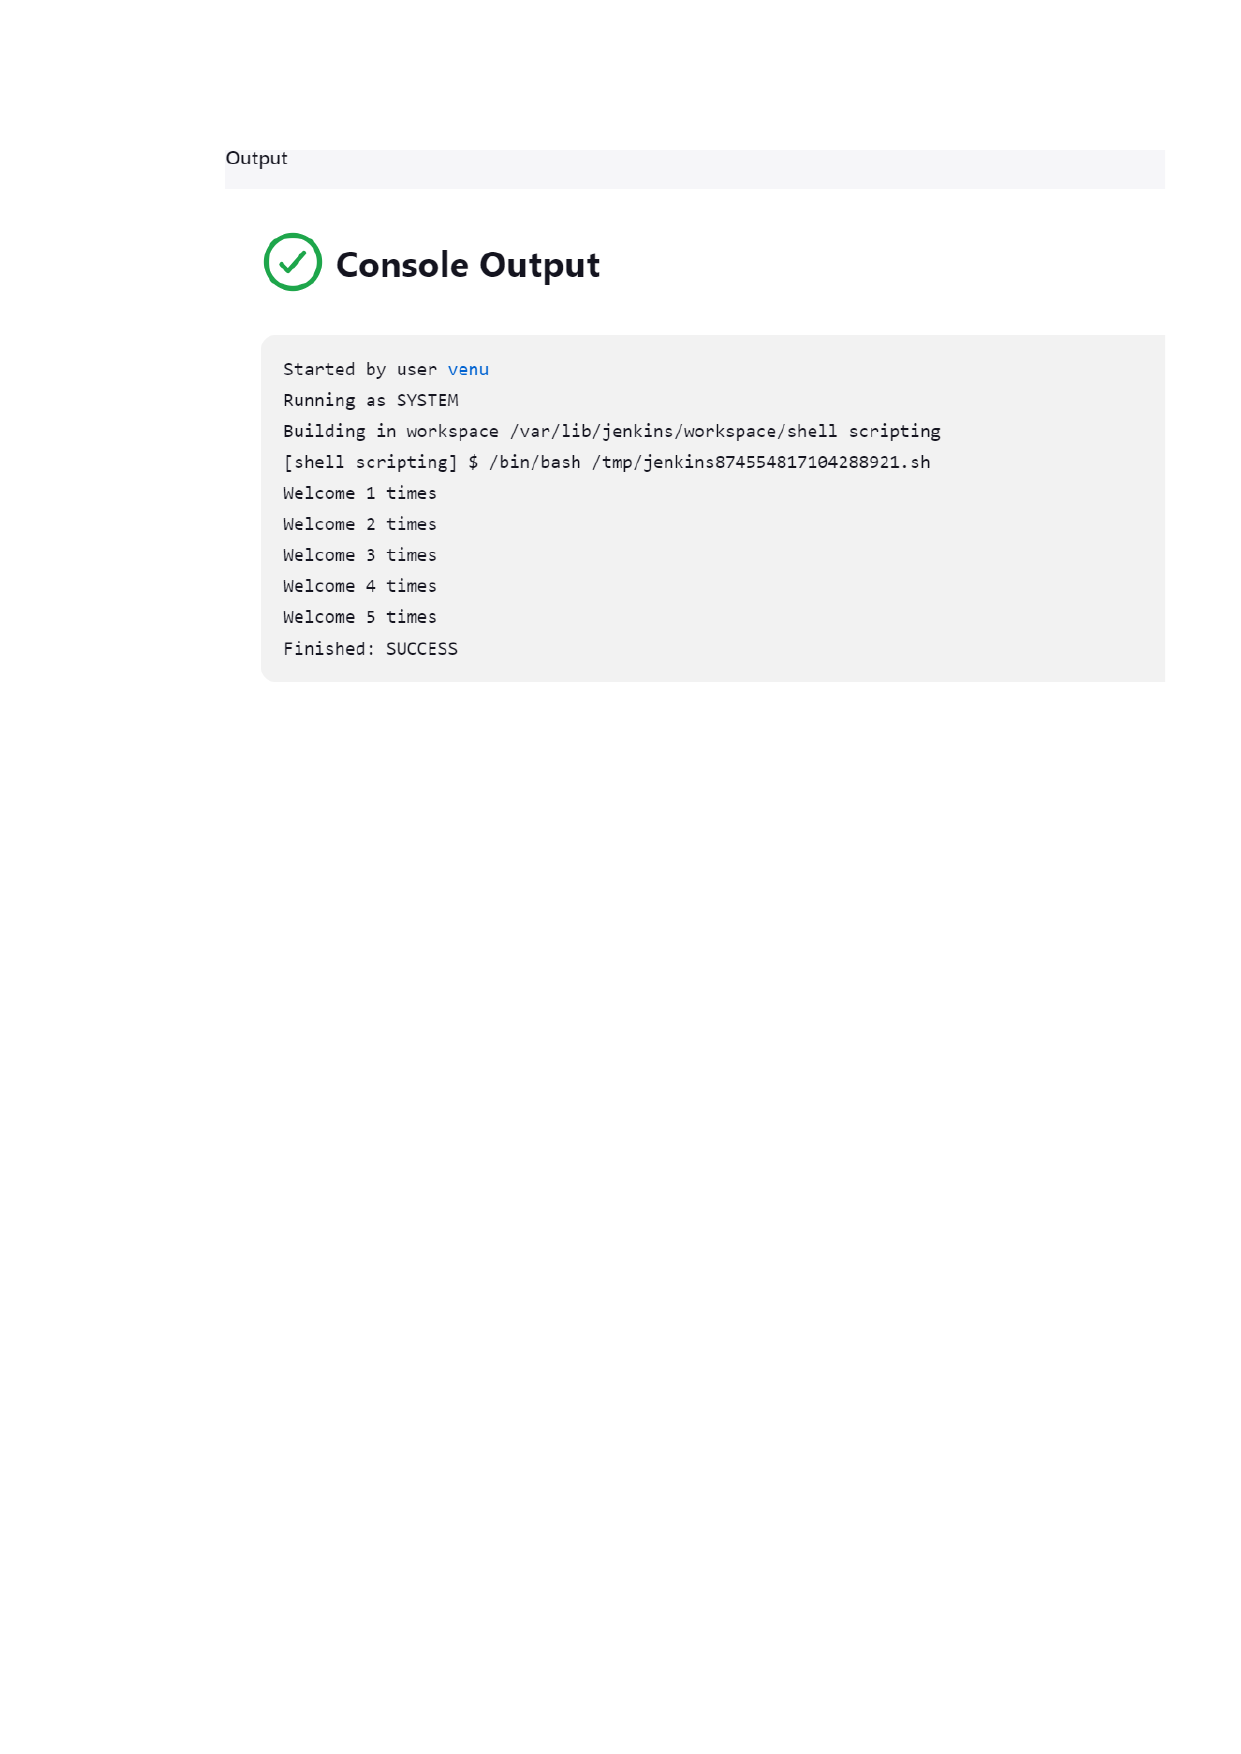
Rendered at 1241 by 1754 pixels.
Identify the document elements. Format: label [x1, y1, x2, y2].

picture [225, 150, 1166, 732]
